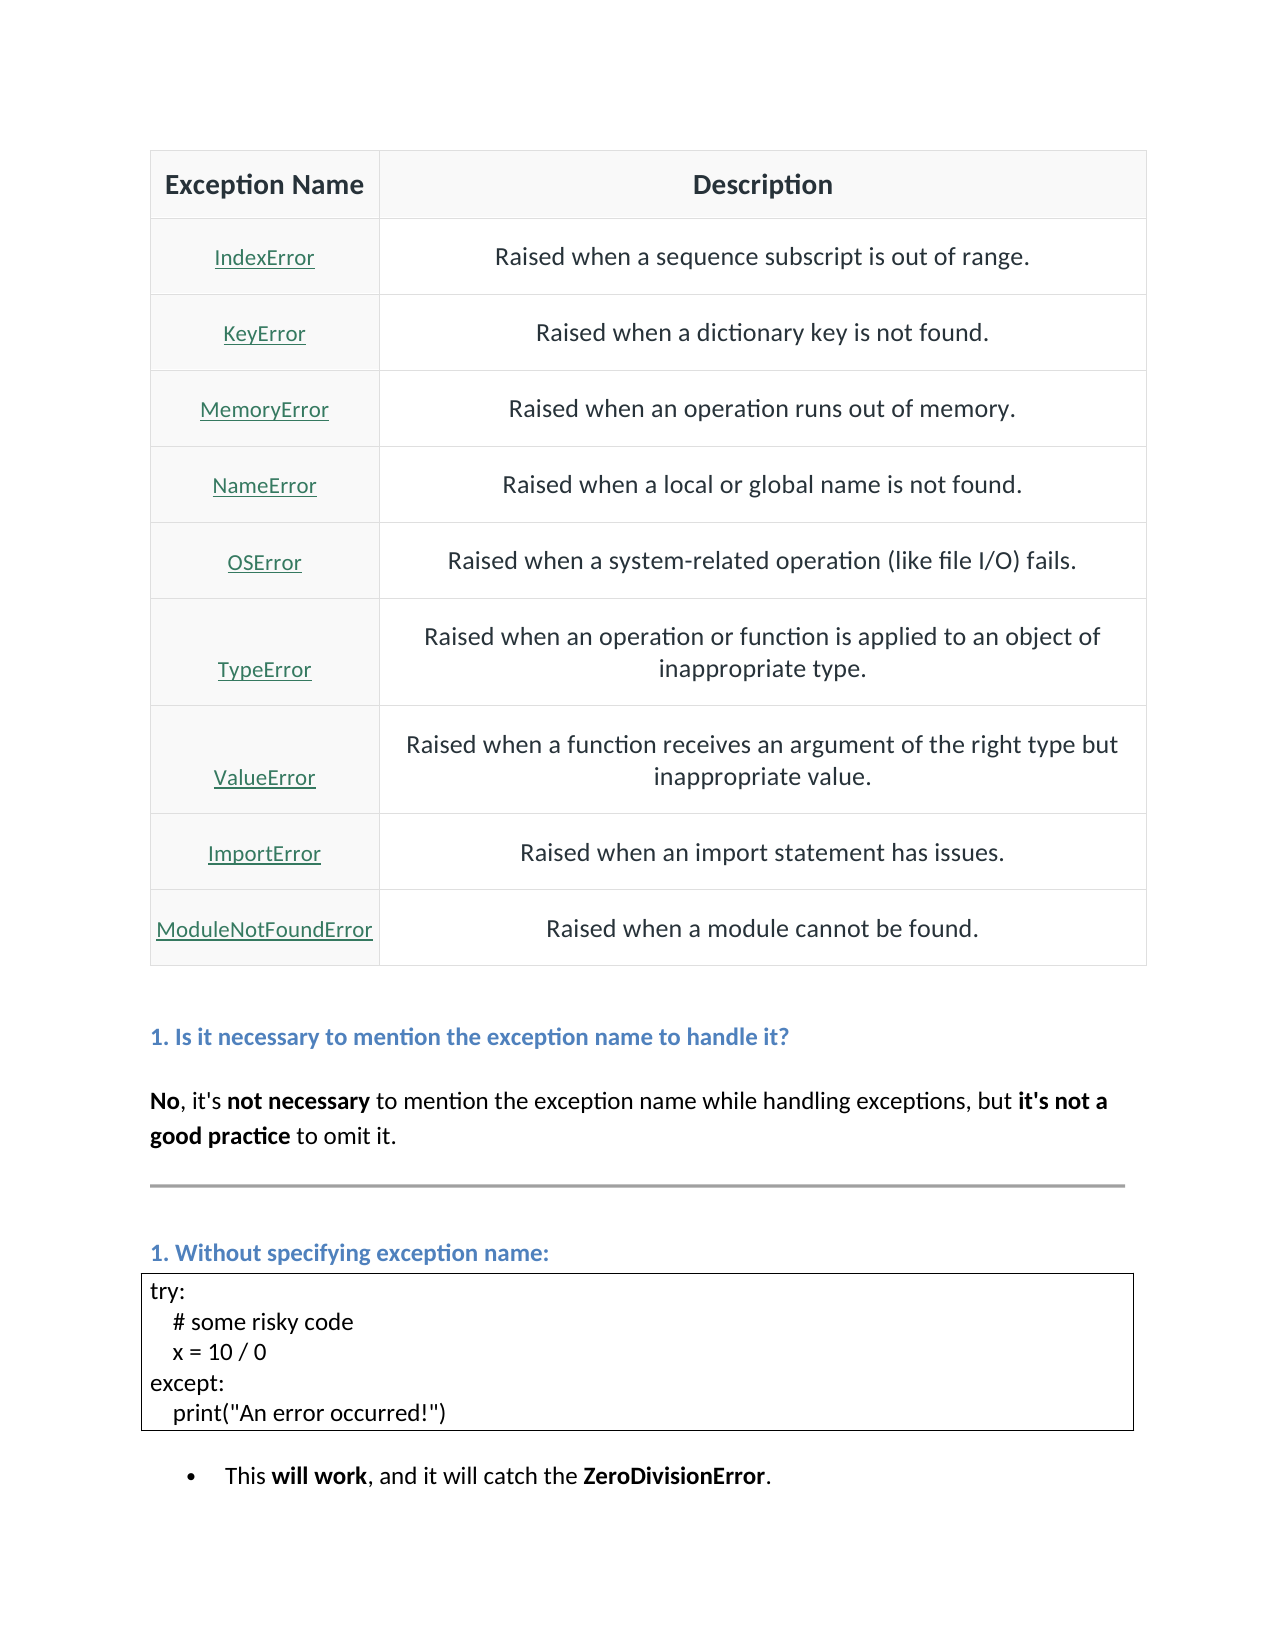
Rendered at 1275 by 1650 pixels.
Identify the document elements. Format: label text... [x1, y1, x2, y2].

text No, it's not necessary to mention the exception name while handling exceptions, but it's not a good practice to omit it. [150, 1085, 1125, 1151]
table_cell Raised when an operation runs out of memory. [380, 371, 1146, 446]
table_cell KeyError [151, 295, 379, 369]
table_cell MemoryError [151, 371, 379, 446]
table_cell OSError [151, 523, 379, 598]
table_cell Raised when a dictionary key is not found. [380, 295, 1146, 369]
table_cell Raised when an operation or function is applied to an object of inappropriate type. [380, 599, 1146, 705]
subtitle 1. Without specifying exception name: [150, 1237, 1125, 1268]
table_header Exception Name [151, 151, 379, 217]
table_cell ValueError [151, 706, 379, 813]
table_cell Raised when an import statement has issues. [380, 814, 1146, 889]
table_cell Raised when a function receives an argument of the right type but inappropriate value. [380, 706, 1146, 813]
text # some risky code [150, 1306, 1125, 1337]
table_header Description [380, 151, 1146, 217]
table_cell Raised when a system-related operation (like file I/O) fails. [380, 523, 1146, 598]
table_cell Raised when a sequence subscript is out of range. [380, 219, 1146, 293]
list This will work, and it will catch the ZeroDivisionError. [187, 1460, 1125, 1491]
text print("An error occurred!") [142, 1394, 1133, 1430]
subtitle 1. Is it necessary to mention the exception name to handle it? [150, 1021, 1125, 1052]
table_cell IndexError [151, 219, 379, 293]
table_cell NameError [151, 447, 379, 522]
text except: [150, 1367, 1125, 1394]
text x = 10 / 0 [150, 1337, 1125, 1367]
table_cell Raised when a module cannot be found. [380, 890, 1146, 965]
table_cell ImportError [151, 814, 379, 889]
table_cell ModuleNotFoundError [151, 890, 379, 965]
table_cell TypeError [151, 599, 379, 705]
table_cell Raised when a local or global name is not found. [380, 447, 1146, 522]
text try: [142, 1274, 1133, 1306]
